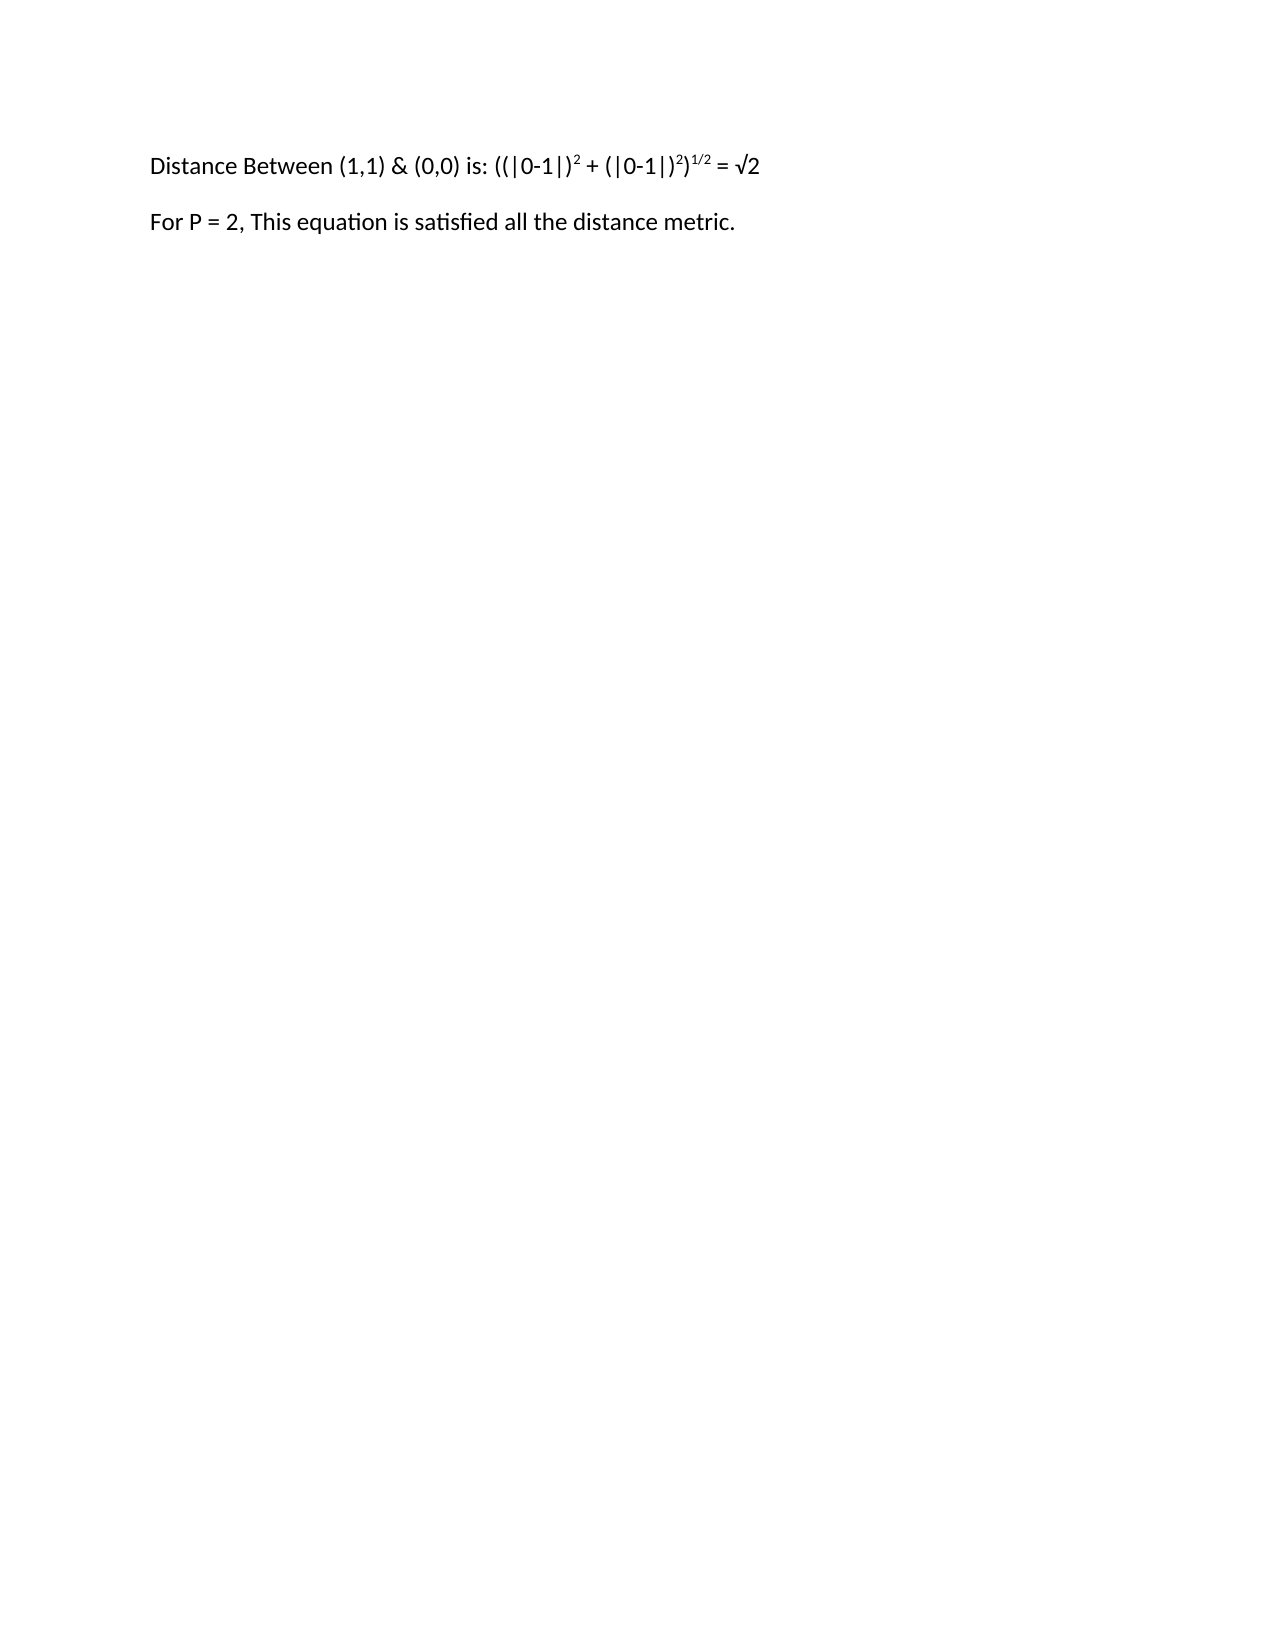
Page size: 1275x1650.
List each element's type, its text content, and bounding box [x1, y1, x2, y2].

text For P = 2, This equation is satisfied all the distance metric. [150, 206, 1125, 236]
text Distance Between (1,1) & (0,0) is: ((|0-1|)2 + (|0-1|)2)1/2 = √2 [150, 150, 1125, 181]
